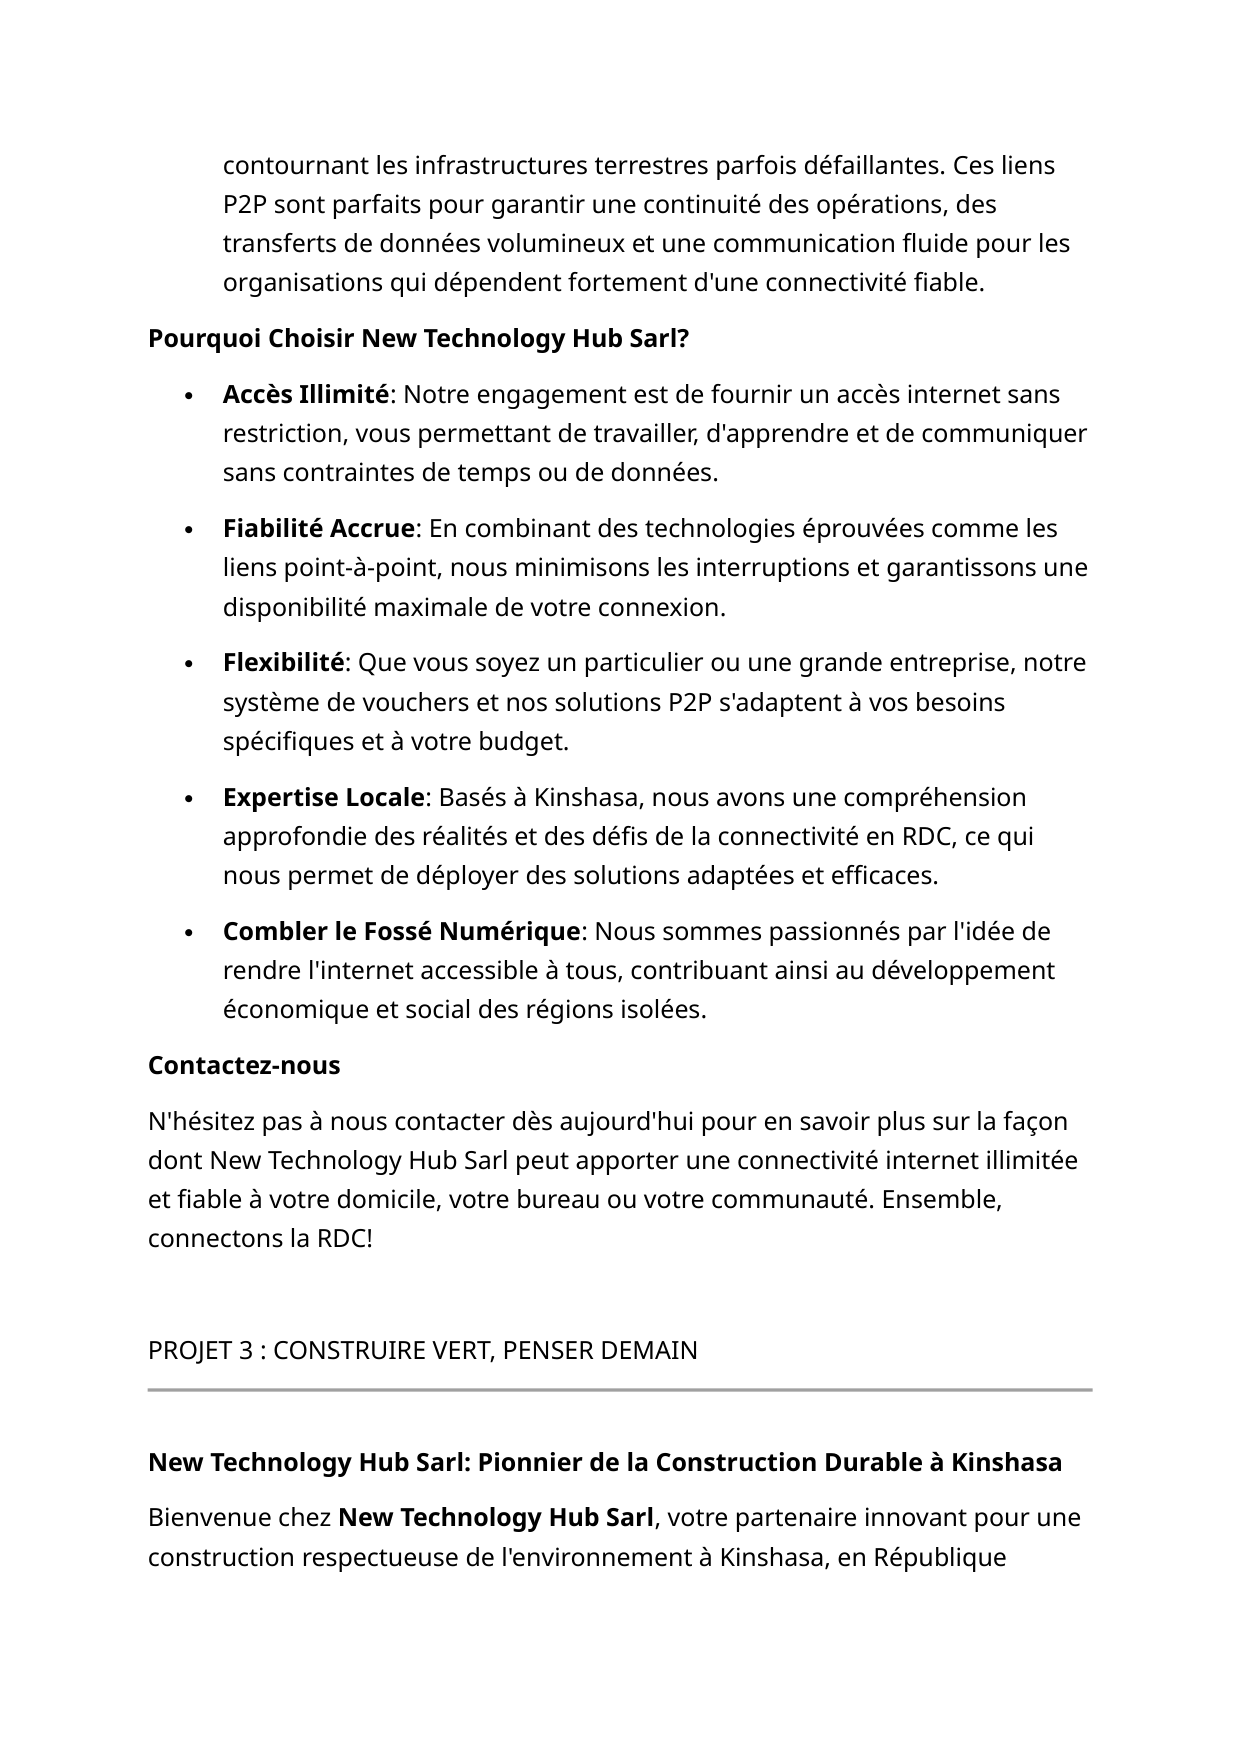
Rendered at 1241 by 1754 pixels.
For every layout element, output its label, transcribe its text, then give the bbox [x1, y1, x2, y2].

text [148, 1500, 1093, 1573]
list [185, 148, 1093, 299]
text Contactez-nous [148, 1048, 1093, 1082]
text N'hésitez pas à nous contacter dès aujourd'hui pour en savoir plus sur la façon dont New Technology Hub Sarl peut apporter une connectivité internet illimitée et fiable à votre domicile, votre bureau ou votre communauté. Ensemble, connectons la RDC! [148, 1103, 1093, 1255]
text New Technology Hub Sarl: Pionnier de la Construction Durable à Kinshasa [148, 1444, 1093, 1478]
text Pourquoi Choisir New Technology Hub Sarl? [148, 321, 1093, 355]
list Combler le Fossé Numérique: Nous sommes passionnés par l'idée de rendre l'internet accessible à tous, contribuant ainsi au développement économique et social des régions isolées. [185, 913, 1093, 1026]
list Fiabilité Accrue: En combinant des technologies éprouvées comme les liens point-à-point, nous minimisons les interruptions et garantissons une disponibilité maximale de votre connexion. [185, 511, 1093, 623]
list Accès Illimité: Notre engagement est de fournir un accès internet sans restriction, vous permettant de travailler, d'apprendre et de communiquer sans contraintes de temps ou de données. [185, 377, 1093, 489]
list Flexibilité: Que vous soyez un particulier ou une grande entreprise, notre système de vouchers et nos solutions P2P s'adaptent à vos besoins spécifiques et à votre budget. [185, 645, 1093, 757]
list Expertise Locale: Basés à Kinshasa, nous avons une compréhension approfondie des réalités et des défis de la connectivité en RDC, ce qui nous permet de déployer des solutions adaptées et efficaces. [185, 779, 1093, 892]
text PROJET 3 : CONSTRUIRE VERT, PENSER DEMAIN [148, 1333, 1093, 1367]
